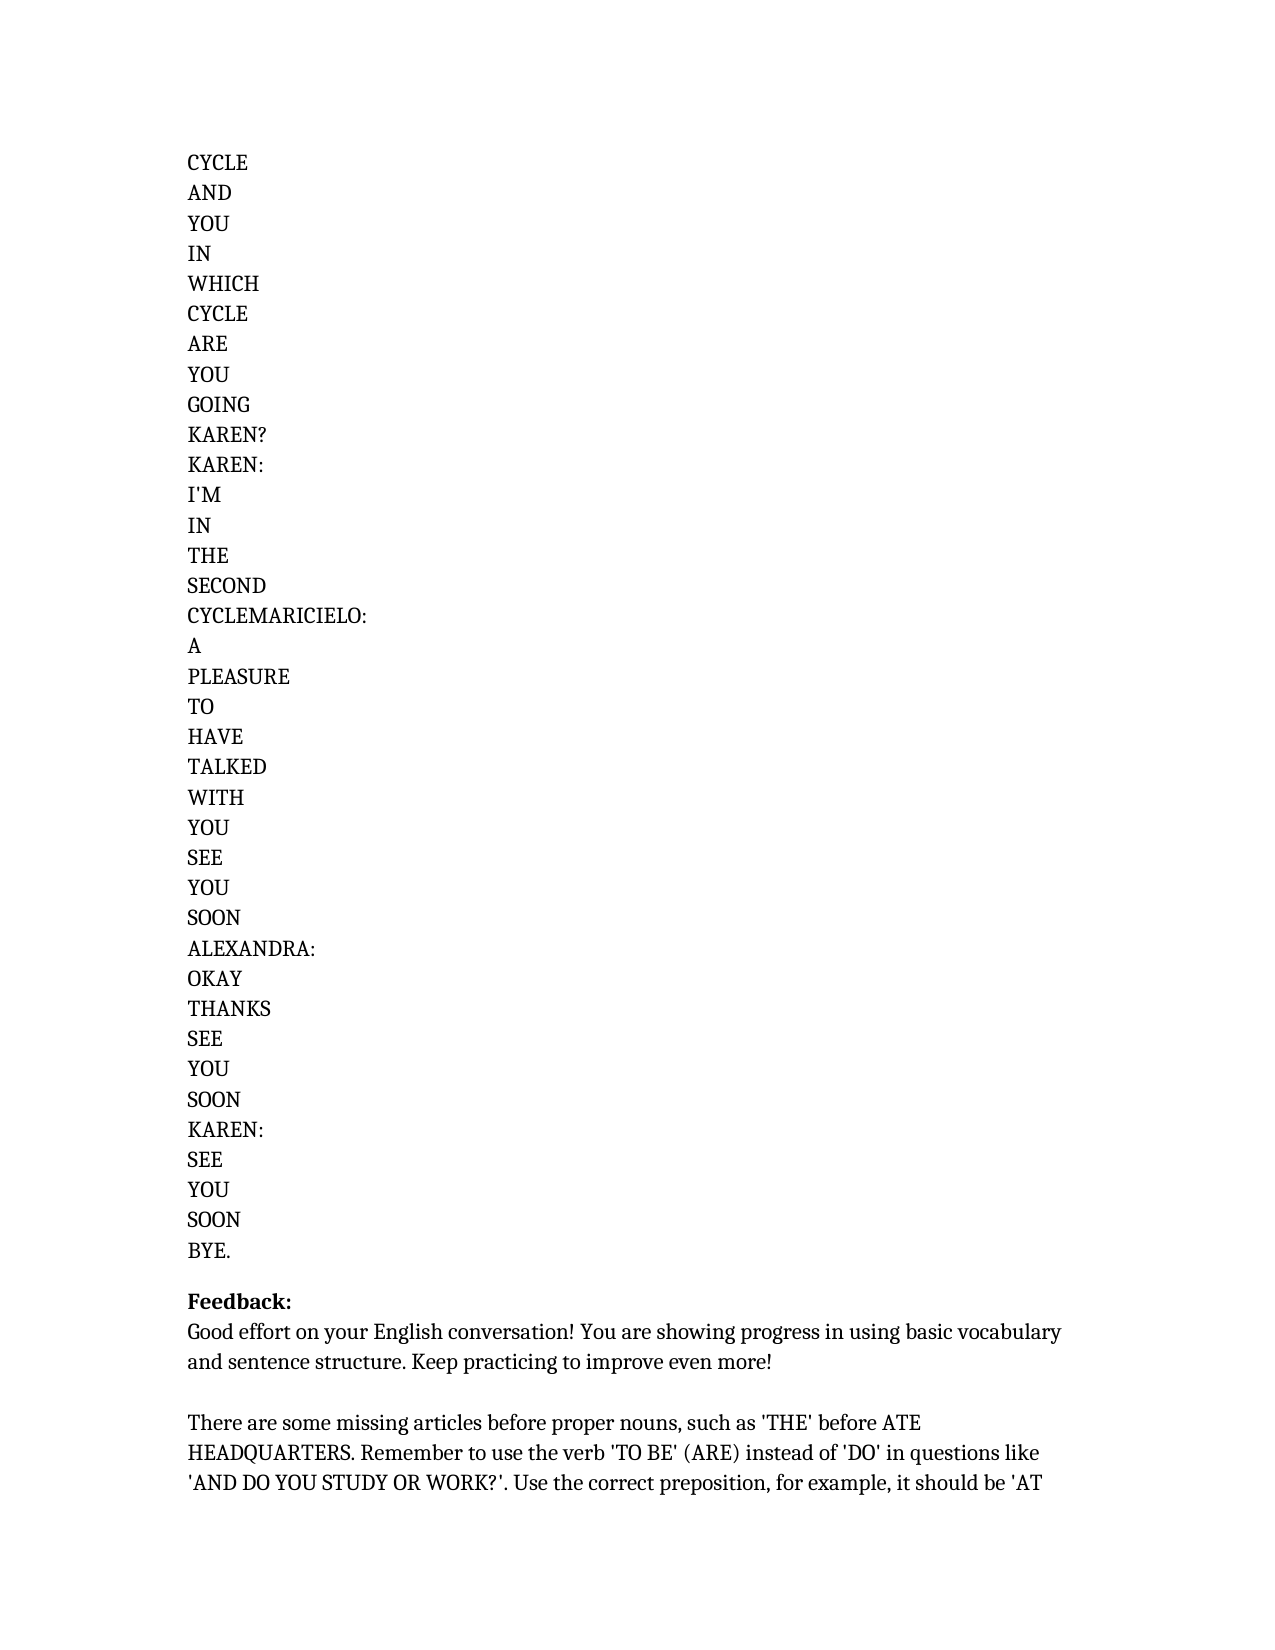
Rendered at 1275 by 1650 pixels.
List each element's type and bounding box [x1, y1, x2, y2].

text [187, 1288, 1087, 1496]
text [187, 150, 1087, 1264]
